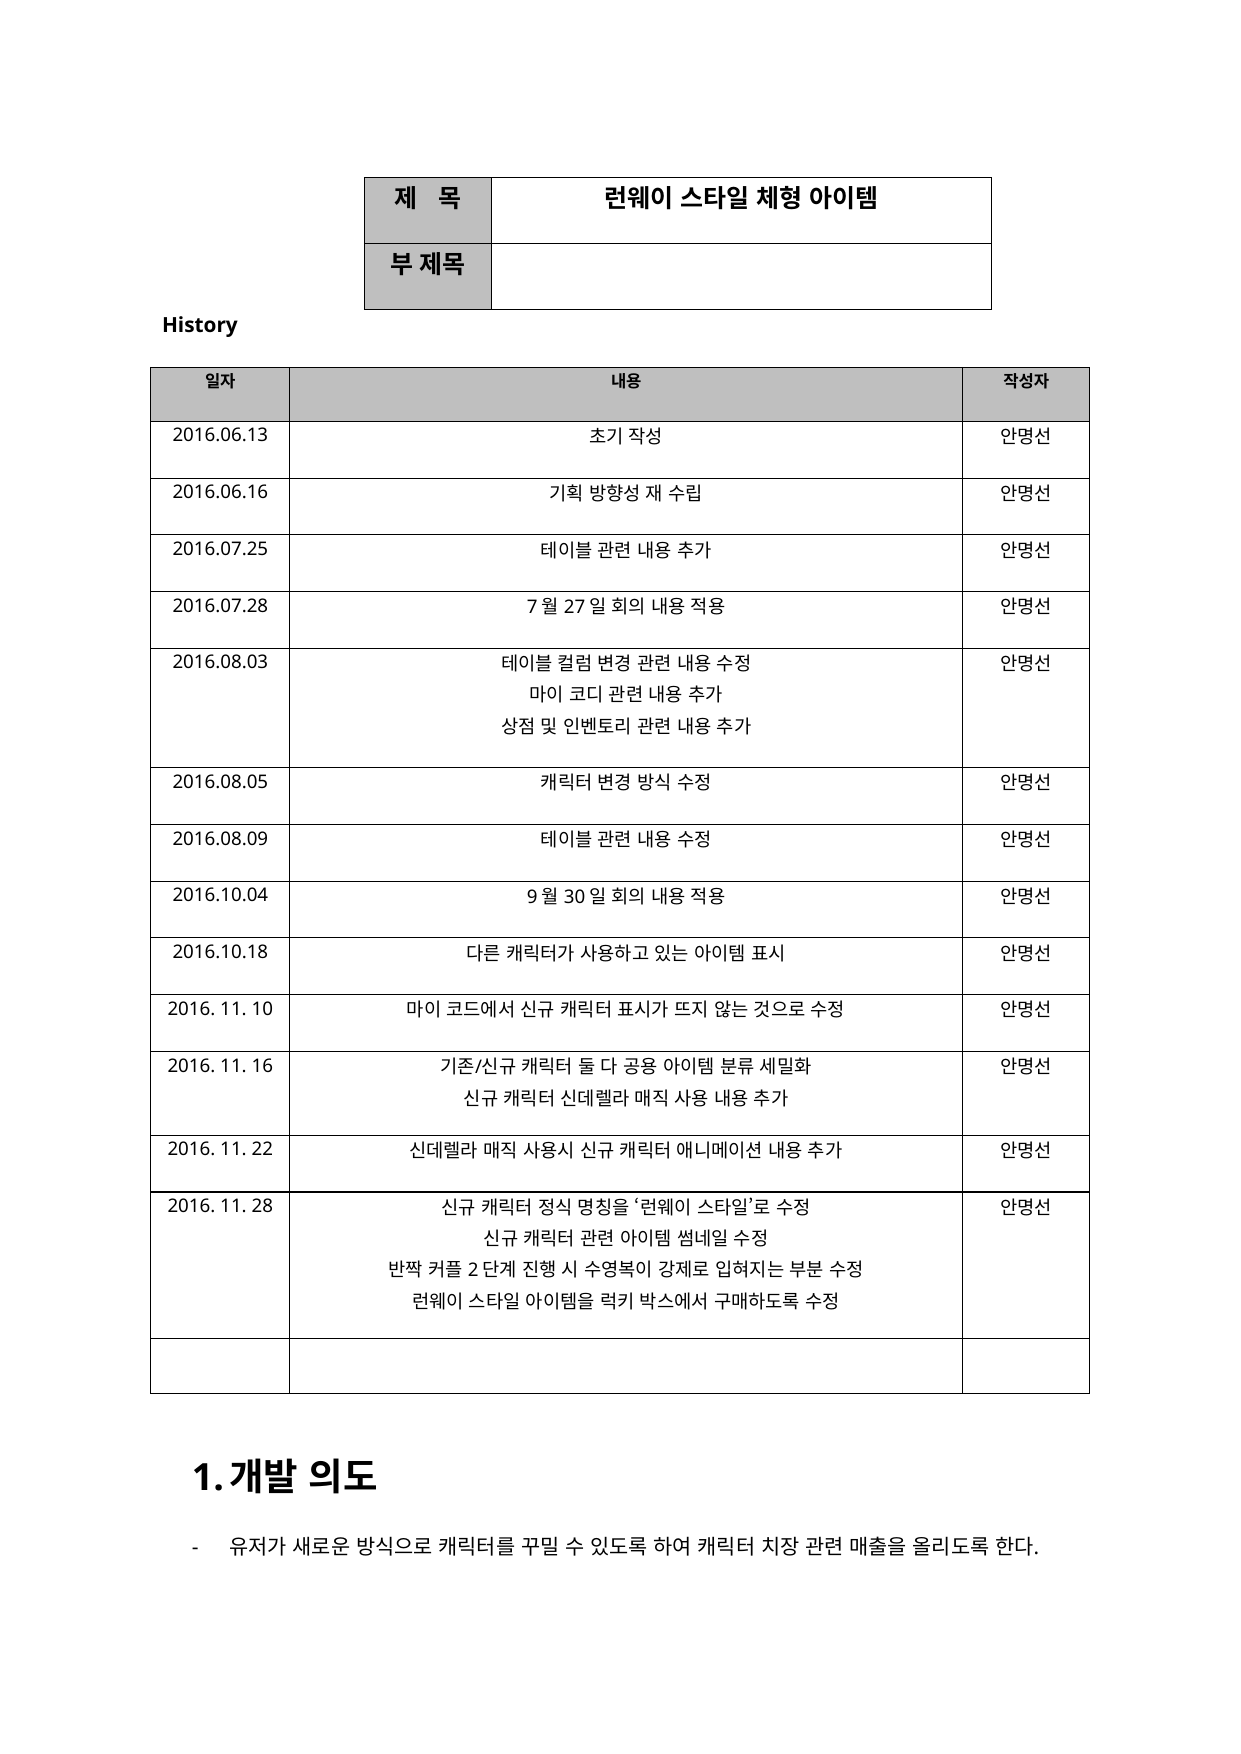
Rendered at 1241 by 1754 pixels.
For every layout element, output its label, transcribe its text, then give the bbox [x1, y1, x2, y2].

table_cell 다른 캐릭터가 사용하고 있는 아이템 표시 [290, 938, 962, 994]
table_cell 9월 30일 회의 내용 적용 [290, 882, 962, 937]
table_cell 캐릭터 변경 방식 수정 [290, 768, 962, 824]
table_cell [151, 1339, 289, 1393]
table_cell 안명선 [963, 768, 1089, 824]
table_cell 2016.07.25 [151, 535, 289, 591]
table_cell 2016. 11. 22 [151, 1136, 289, 1191]
table_cell 안명선 [963, 649, 1089, 767]
table_header 제 목 [365, 178, 491, 243]
table_cell 일자 [151, 368, 289, 421]
table_cell 안명선 [963, 825, 1089, 881]
list 유저가 새로운 방식으로 캐릭터를 꾸밀 수 있도록 하여 캐릭터 치장 관련 매출을 올리도록 한다. [192, 1531, 1090, 1561]
table_cell 7월 27일 회의 내용 적용 [290, 592, 962, 648]
table_cell 신데렐라 매직 사용시 신규 캐릭터 애니메이션 내용 추가 [290, 1136, 962, 1191]
table_cell 기존/신규 캐릭터 둘 다 공용 아이템 분류 세밀화 신규 캐릭터 신데렐라 매직 사용 내용 추가 [290, 1052, 962, 1135]
table_cell 테이블 컬럼 변경 관련 내용 수정 마이 코디 관련 내용 추가 상점 및 인벤토리 관련 내용 추가 [290, 649, 962, 767]
table_cell 안명선 [963, 479, 1089, 534]
table_cell 2016.08.03 [151, 649, 289, 767]
table_cell 안명선 [963, 1136, 1089, 1191]
table_cell [492, 244, 991, 309]
table_cell 안명선 [963, 535, 1089, 591]
table_cell 부 제목 [365, 244, 491, 309]
table_cell 안명선 [963, 1193, 1089, 1338]
table_cell 2016. 11. 16 [151, 1052, 289, 1135]
table_header 런웨이 스타일 체형 아이템 [492, 178, 991, 243]
table_cell 2016.08.05 [151, 768, 289, 824]
table_cell 안명선 [963, 938, 1089, 994]
table_cell 2016.07.28 [151, 592, 289, 648]
table_cell 안명선 [963, 882, 1089, 937]
table_cell 마이 코드에서 신규 캐릭터 표시가 뜨지 않는 것으로 수정 [290, 995, 962, 1051]
table_cell History [151, 309, 1090, 367]
table_cell 2016.06.16 [151, 479, 289, 534]
table_cell 기획 방향성 재 수립 [290, 479, 962, 534]
table_cell 안명선 [963, 422, 1089, 477]
table_cell 안명선 [963, 592, 1089, 648]
table_cell 2016. 11. 10 [151, 995, 289, 1051]
table_cell 2016. 11. 28 [151, 1193, 289, 1338]
table_cell 신규 캐릭터 정식 명칭을 ‘런웨이 스타일’로 수정 신규 캐릭터 관련 아이템 썸네일 수정 반짝 커플 2단계 진행 시 수영복이 강제로 입혀지는 부분 수정 런웨이 스타일 아이템을 럭키 박스에서 구매하도록 수정 [290, 1193, 962, 1338]
table_cell 2016.08.09 [151, 825, 289, 881]
subtitle 개발 의도 [192, 1447, 1090, 1502]
table_cell 안명선 [963, 1052, 1089, 1135]
table_cell 테이블 관련 내용 추가 [290, 535, 962, 591]
table_cell [290, 1339, 962, 1393]
table_cell 안명선 [963, 995, 1089, 1051]
table_cell 작성자 [963, 368, 1089, 421]
table_cell 2016.10.04 [151, 882, 289, 937]
table_cell 2016.06.13 [151, 422, 289, 477]
table_cell 내용 [290, 368, 962, 421]
table_cell 2016.10.18 [151, 938, 289, 994]
table_cell [963, 1339, 1089, 1393]
table_cell 초기 작성 [290, 422, 962, 477]
table_cell 테이블 관련 내용 수정 [290, 825, 962, 881]
